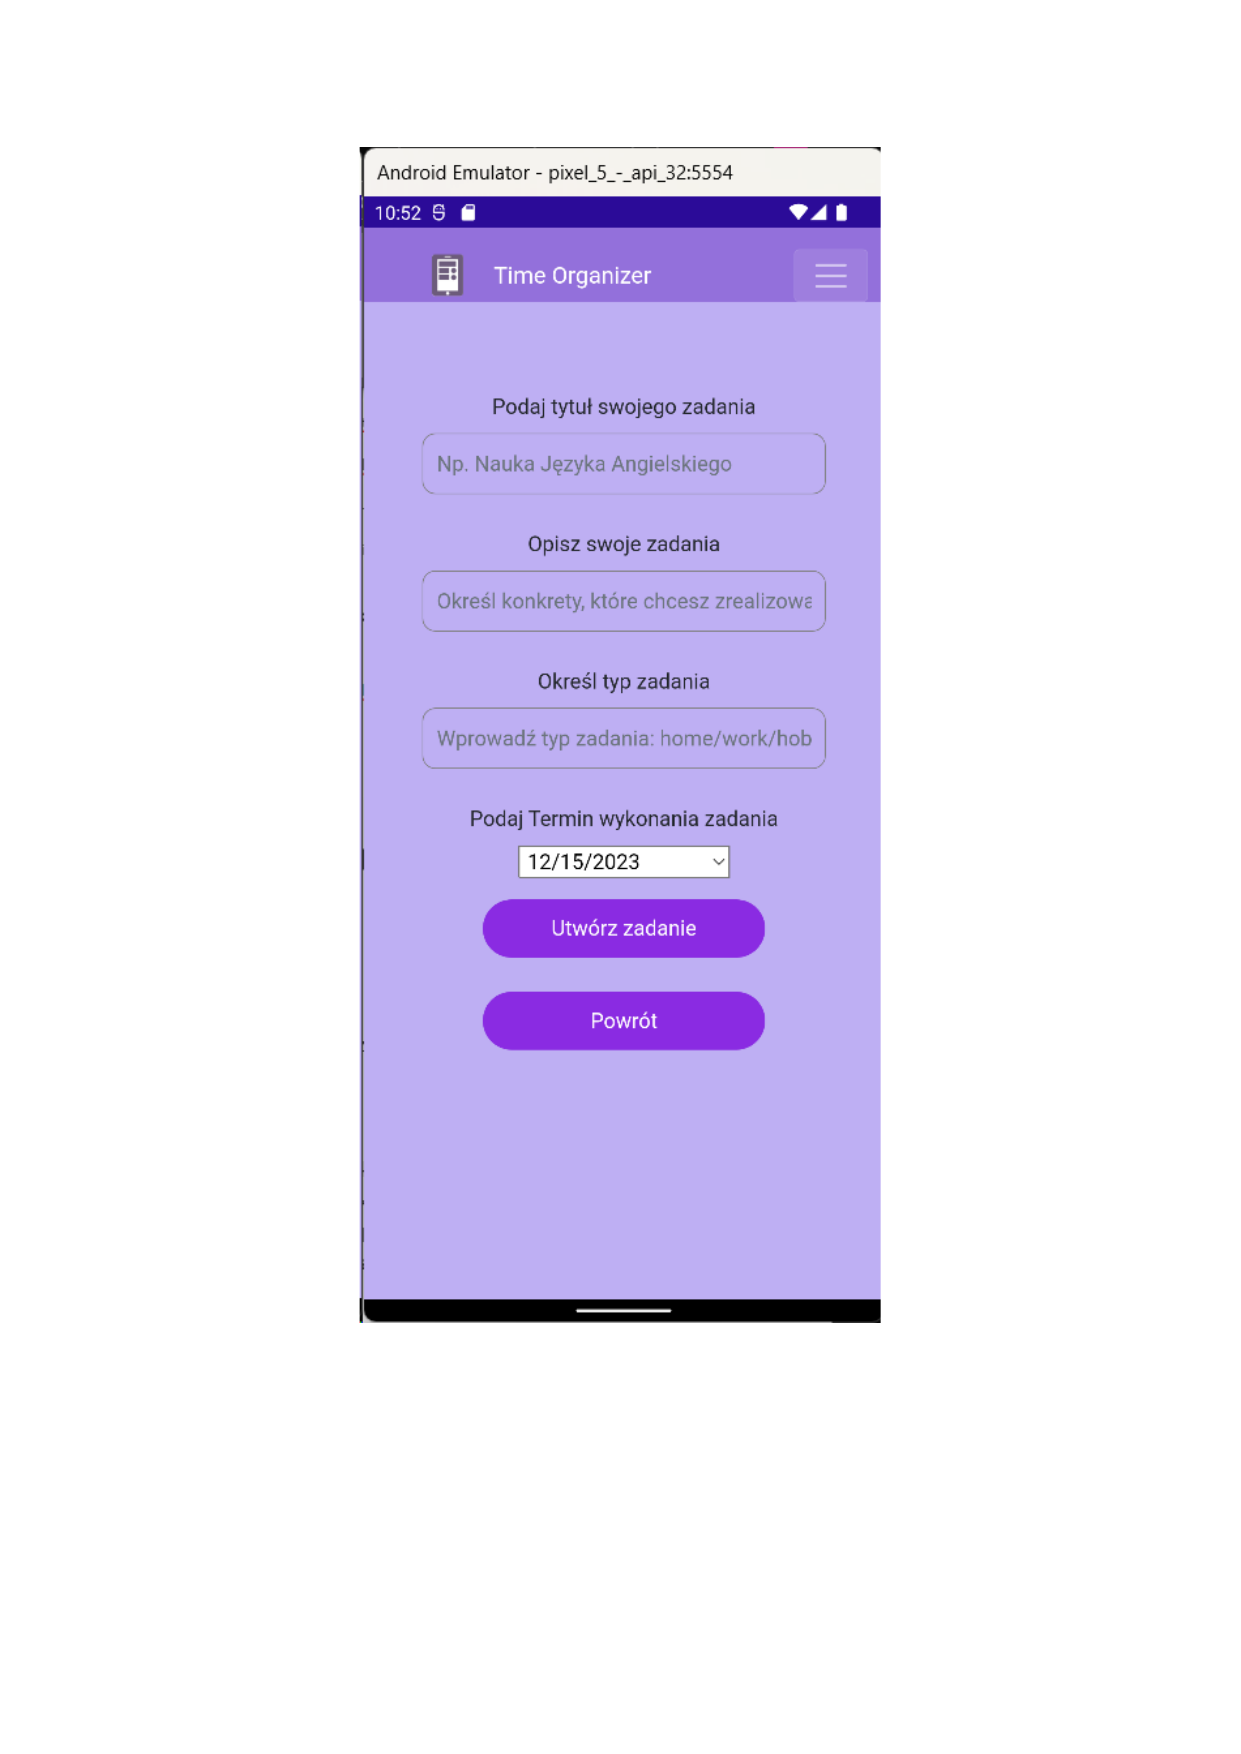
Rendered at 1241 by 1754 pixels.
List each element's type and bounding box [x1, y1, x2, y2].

picture [359, 147, 881, 1323]
